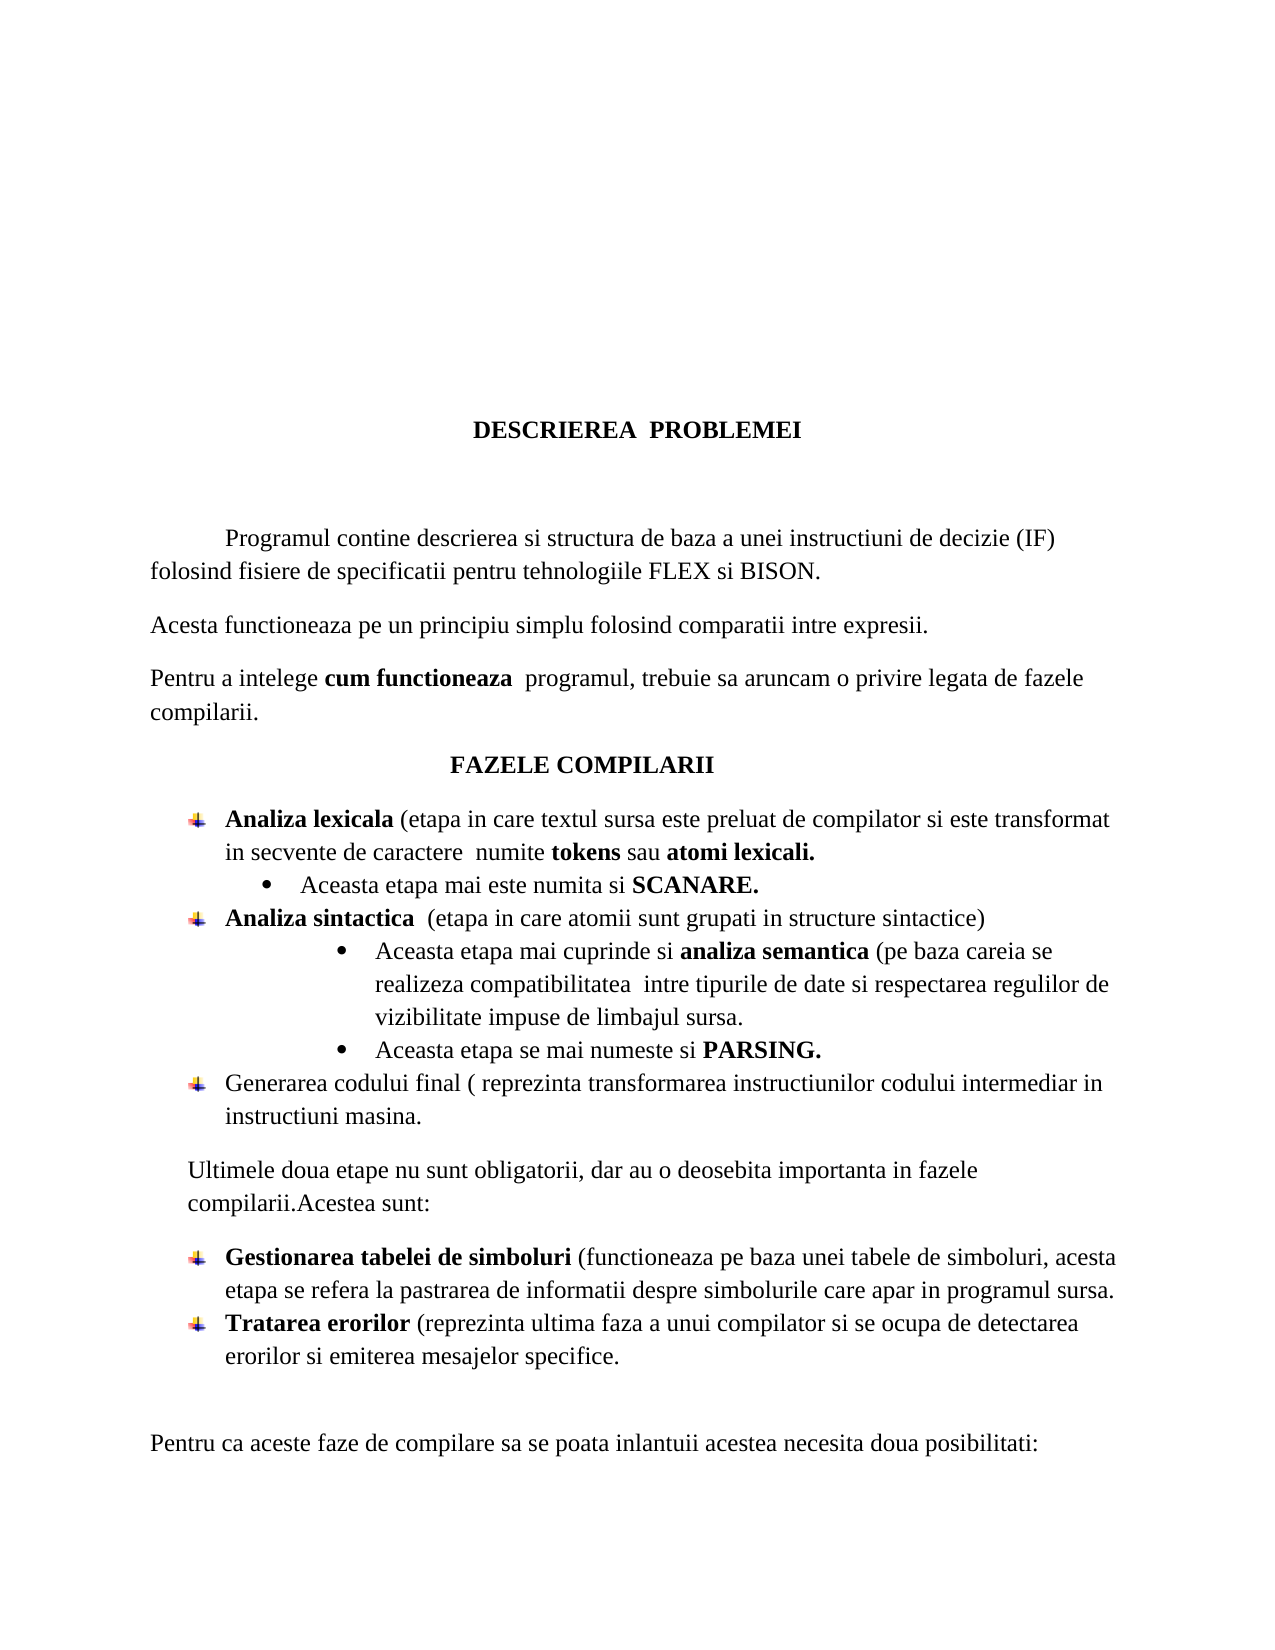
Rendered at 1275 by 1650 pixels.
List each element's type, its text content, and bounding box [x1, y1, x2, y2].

text Pentru a intelege cum functioneaza programul, trebuie sa aruncam o privire legata de fazele compilarii. [150, 663, 1125, 725]
list Analiza sintactica (etapa in care atomii sunt grupati in structure sintactice) [187, 903, 1125, 932]
text Pentru ca aceste faze de compilare sa se poata inlantuii acestea necesita doua posibilitati: [150, 1428, 1125, 1457]
list Analiza lexicala (etapa in care textul sursa este preluat de compilator si este transformat in secvente de caractere numite tokens sau atomi lexicali. [187, 804, 1125, 866]
list Tratarea erorilor (reprezinta ultima faza a unui compilator si se ocupa de detectarea erorilor si emiterea mesajelor specifice. [187, 1308, 1125, 1370]
list Aceasta etapa se mai numeste si PARSING. [337, 1035, 1125, 1064]
list Aceasta etapa mai cuprinde si analiza semantica (pe baza careia se realizeza compatibilitatea intre tipurile de date si respectarea regulilor de vizibilitate impuse de limbajul sursa. [337, 936, 1125, 1031]
text Ultimele doua etape nu sunt obligatorii, dar au o deosebita importanta in fazele compilarii.Acestea sunt: [187, 1155, 1125, 1217]
picture [188, 1075, 206, 1092]
picture [188, 910, 206, 927]
text Programul contine descrierea si structura de baza a unei instructiuni de decizie (IF) folosind fisiere de specificatii pentru tehnologiile FLEX si BISON. [150, 523, 1125, 584]
text FAZELE COMPILARII [150, 750, 1125, 779]
text Acesta functioneaza pe un principiu simplu folosind comparatii intre expresii. [150, 610, 1125, 638]
list Aceasta etapa mai este numita si SCANARE. [262, 870, 1125, 899]
list Generarea codului final ( reprezinta transformarea instructiunilor codului intermediar in instructiuni masina. [187, 1068, 1125, 1130]
text DESCRIEREA PROBLEMEI [150, 415, 1125, 444]
picture [188, 1315, 206, 1332]
list Gestionarea tabelei de simboluri (functioneaza pe baza unei tabele de simboluri, acesta etapa se refera la pastrarea de informatii despre simbolurile care apar in programul sursa. [187, 1242, 1125, 1304]
picture [188, 811, 206, 828]
picture [188, 1249, 206, 1266]
